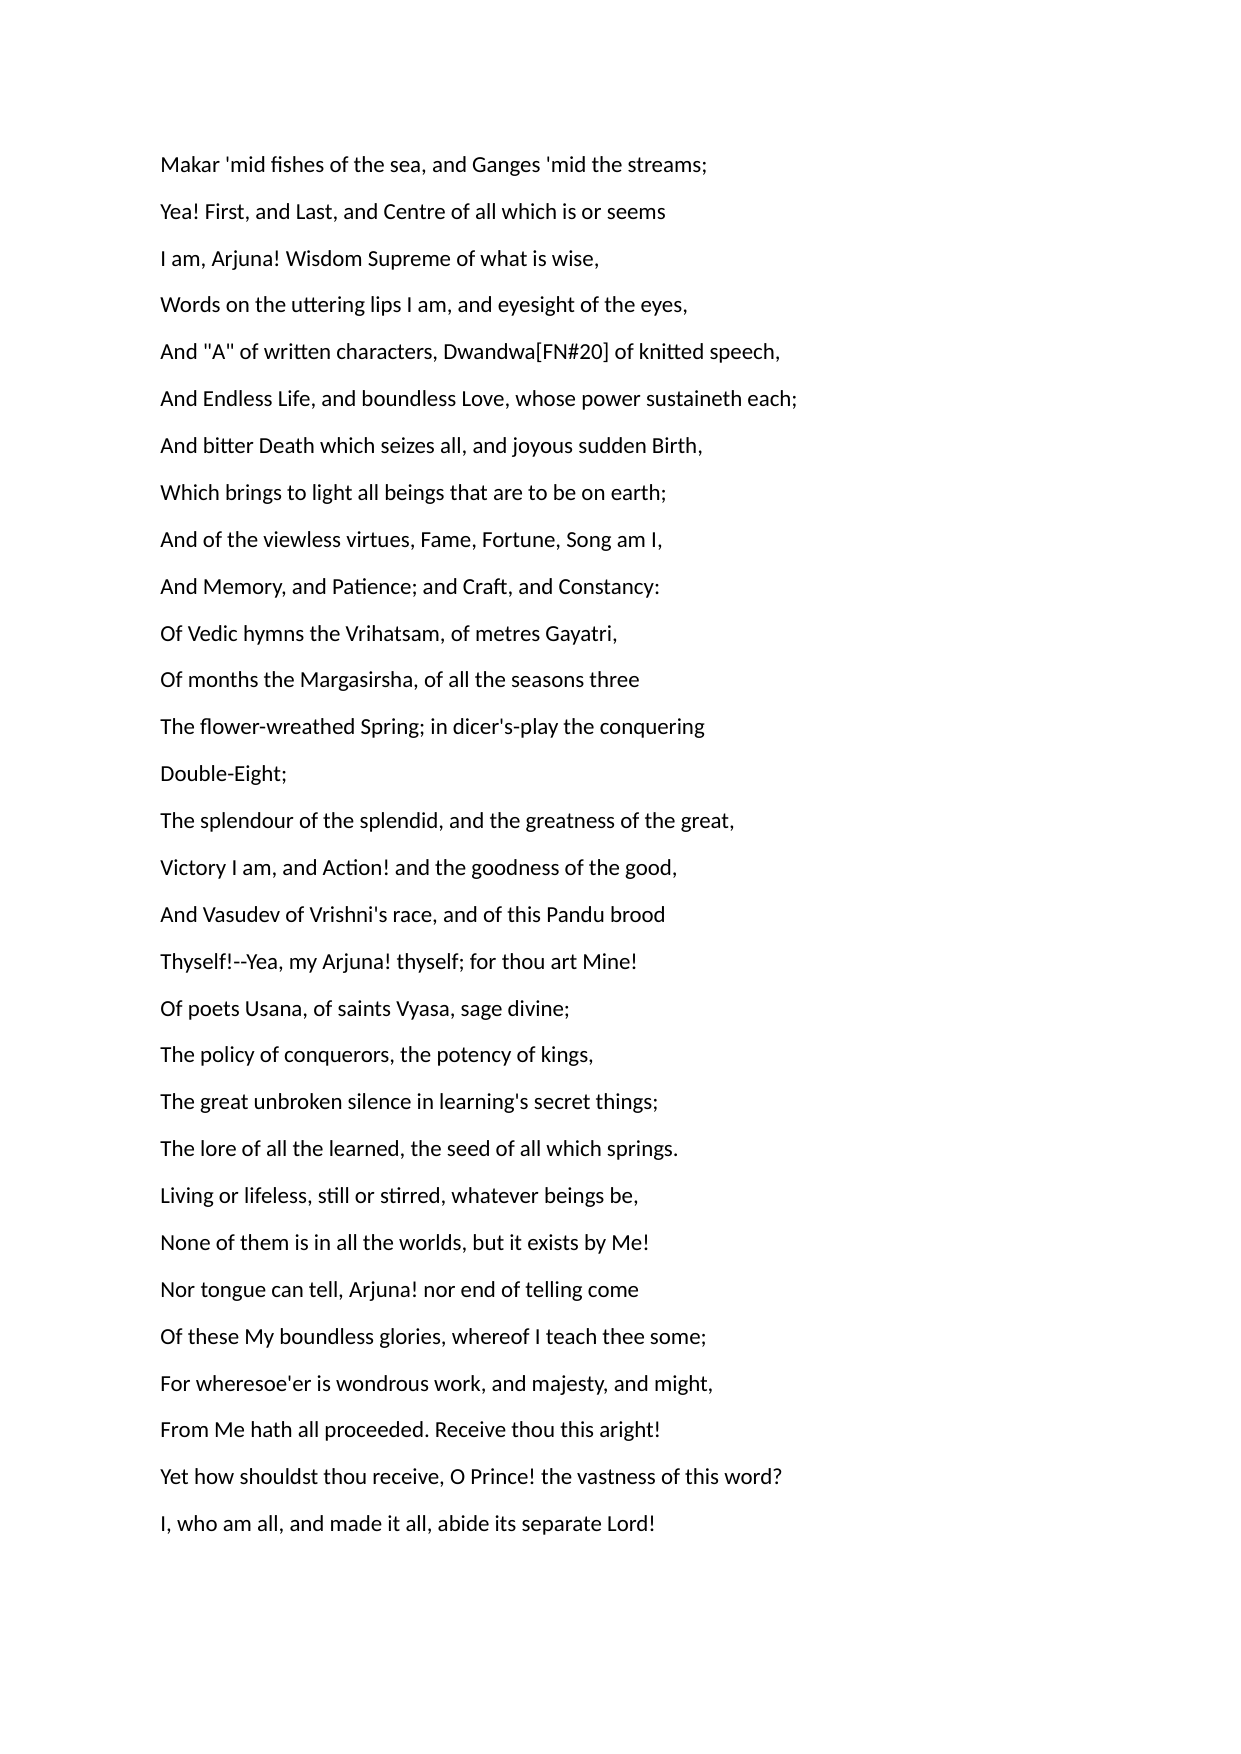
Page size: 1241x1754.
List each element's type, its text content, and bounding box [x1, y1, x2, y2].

text And Vasudev of Vrishni's race, and of this Pandu brood [150, 900, 1090, 928]
text The splendour of the splendid, and the greatness of the great, [150, 806, 1090, 834]
text Living or lifeless, still or stirred, whatever beings be, [150, 1181, 1090, 1209]
text Victory I am, and Action! and the goodness of the good, [150, 853, 1090, 881]
text Words on the uttering lips I am, and eyesight of the eyes, [150, 291, 1090, 319]
text The great unbroken silence in learning's secret things; [150, 1087, 1090, 1116]
text The flower-wreathed Spring; in dicer's-play the conquering [150, 712, 1090, 741]
text For wheresoe'er is wondrous work, and majesty, and might, [150, 1369, 1090, 1397]
text Yet how shouldst thou receive, O Prince! the vastness of this word? [150, 1462, 1090, 1491]
text The lore of all the learned, the seed of all which springs. [150, 1134, 1090, 1162]
text And Memory, and Patience; and Craft, and Constancy: [150, 572, 1090, 600]
text Of Vedic hymns the Vrihatsam, of metres Gayatri, [150, 619, 1090, 647]
text And of the viewless virtues, Fame, Fortune, Song am I, [150, 525, 1090, 553]
text Yea! First, and Last, and Centre of all which is or seems [150, 197, 1090, 225]
text None of them is in all the worlds, but it exists by Me! [150, 1228, 1090, 1256]
text Double-Eight; [150, 759, 1090, 787]
text The policy of conquerors, the potency of kings, [150, 1041, 1090, 1069]
text And Endless Life, and boundless Love, whose power sustaineth each; [150, 384, 1090, 412]
text I am, Arjuna! Wisdom Supreme of what is wise, [150, 244, 1090, 272]
text And "A" of written characters, Dwandwa[FN#20] of knitted speech, [150, 337, 1090, 366]
text Of these My boundless glories, whereof I teach thee some; [150, 1322, 1090, 1350]
text Which brings to light all beings that are to be on earth; [150, 478, 1090, 506]
text I, who am all, and made it all, abide its separate Lord! [150, 1509, 1090, 1537]
text Thyself!--Yea, my Arjuna! thyself; for thou art Mine! [150, 947, 1090, 975]
text Makar 'mid fishes of the sea, and Ganges 'mid the streams; [150, 150, 1090, 178]
text And bitter Death which seizes all, and joyous sudden Birth, [150, 431, 1090, 459]
text Of poets Usana, of saints Vyasa, sage divine; [150, 994, 1090, 1022]
text Of months the Margasirsha, of all the seasons three [150, 666, 1090, 694]
text Nor tongue can tell, Arjuna! nor end of telling come [150, 1275, 1090, 1303]
text From Me hath all proceeded. Receive thou this aright! [150, 1416, 1090, 1444]
